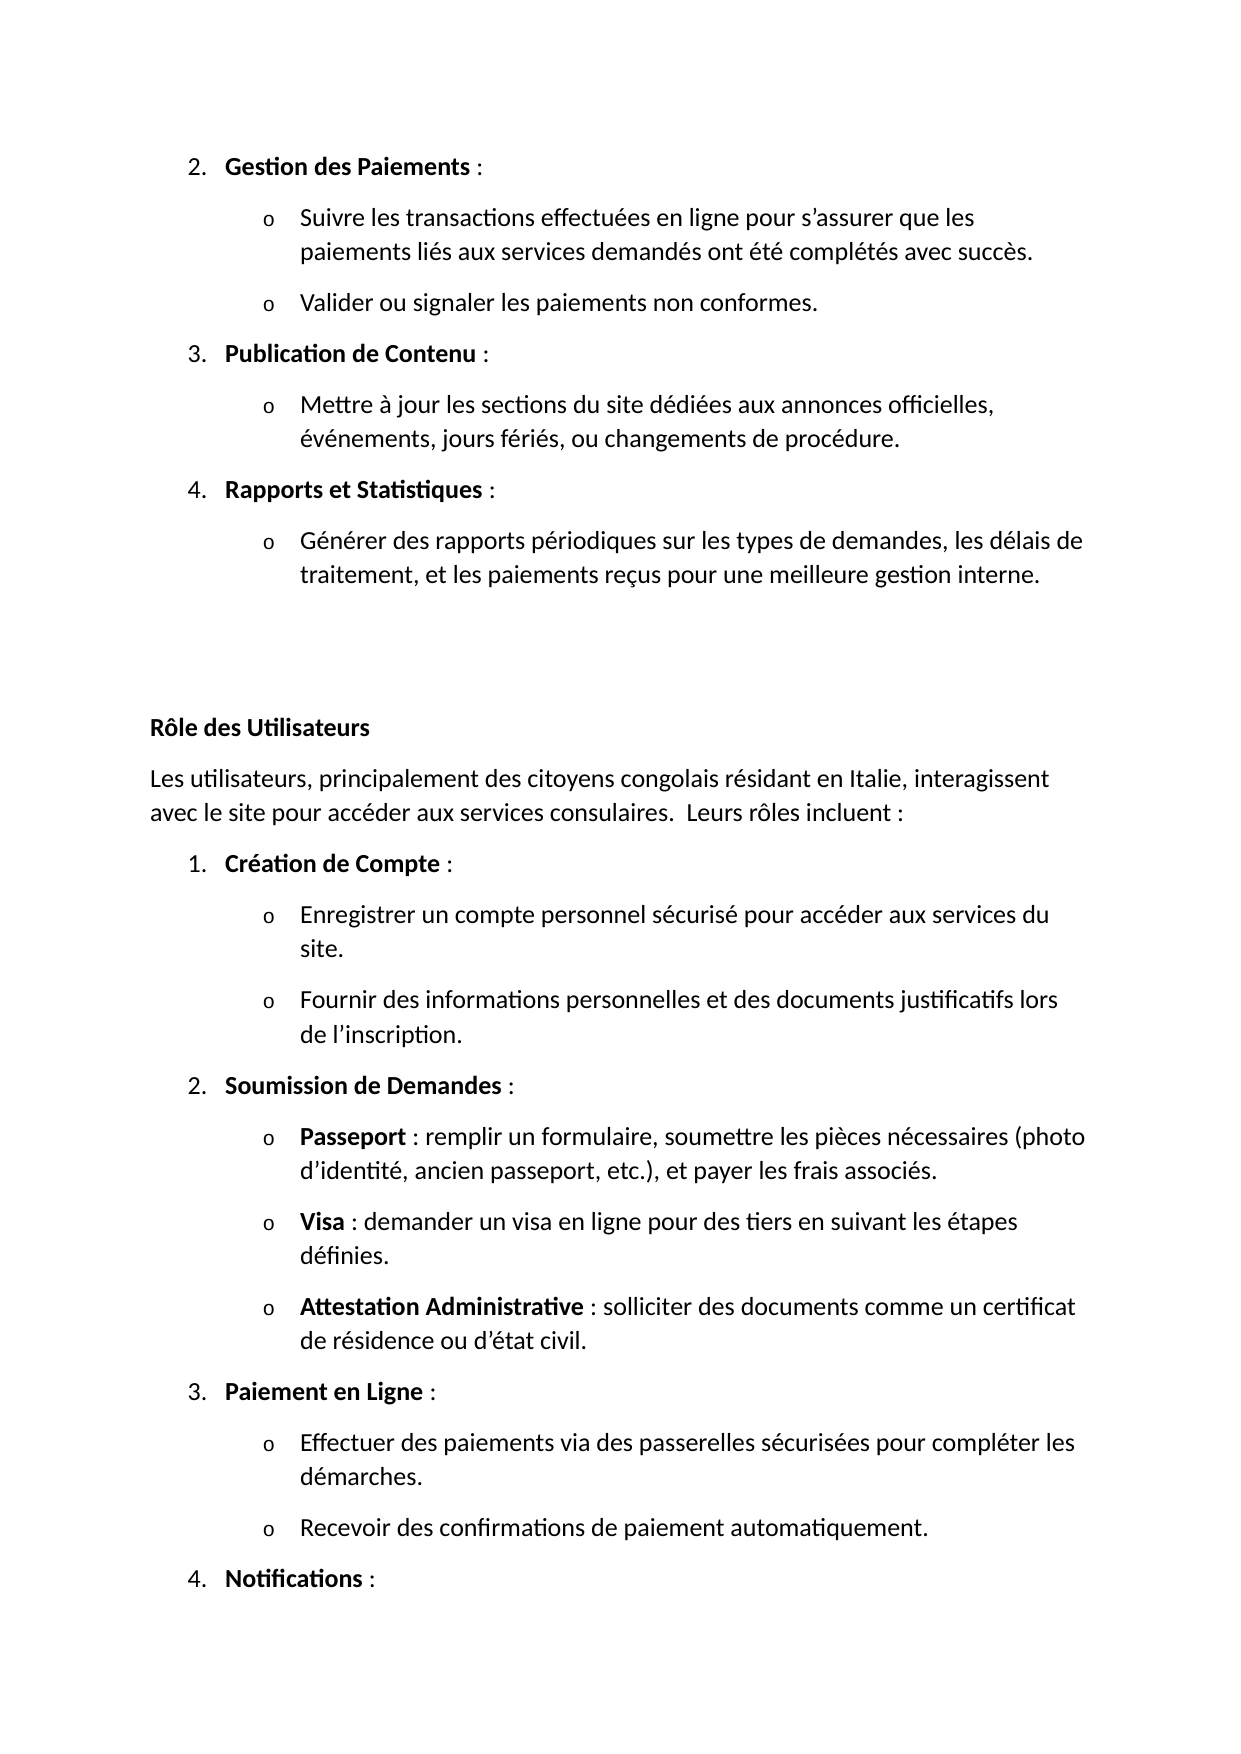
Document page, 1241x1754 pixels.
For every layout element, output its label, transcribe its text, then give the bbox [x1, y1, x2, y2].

list Publication de Contenu : [187, 337, 1090, 369]
list Mettre à jour les sections du site dédiées aux annonces officielles, événements, jours fériés, ou changements de procédure. [262, 388, 1090, 454]
list Notifications : [187, 1562, 1090, 1594]
list Générer des rapports périodiques sur les types de demandes, les délais de traitement, et les paiements reçus pour une meilleure gestion interne. [262, 524, 1090, 590]
list Création de Compte : [187, 847, 1090, 879]
list Attestation Administrative : solliciter des documents comme un certificat de résidence ou d’état civil. [262, 1290, 1090, 1356]
list Suivre les transactions effectuées en ligne pour s’assurer que les paiements liés aux services demandés ont été complétés avec succès. [262, 201, 1090, 267]
text Les utilisateurs, principalement des citoyens congolais résidant en Italie, interagissent avec le site pour accéder aux services consulaires. Leurs rôles incluent : [150, 762, 1090, 828]
list Visa : demander un visa en ligne pour des tiers en suivant les étapes définies. [262, 1205, 1090, 1271]
list Paiement en Ligne : [187, 1375, 1090, 1407]
list Recevoir des confirmations de paiement automatiquement. [262, 1511, 1090, 1543]
list Fournir des informations personnelles et des documents justificatifs lors de l’inscription. [262, 983, 1090, 1049]
list Gestion des Paiements : [187, 150, 1090, 182]
list Effectuer des paiements via des passerelles sécurisées pour compléter les démarches. [262, 1426, 1090, 1492]
list Enregistrer un compte personnel sécurisé pour accéder aux services du site. [262, 898, 1090, 964]
list Valider ou signaler les paiements non conformes. [262, 286, 1090, 318]
text Rôle des Utilisateurs [150, 711, 1090, 743]
list Rapports et Statistiques : [187, 473, 1090, 505]
list Soumission de Demandes : [187, 1069, 1090, 1101]
list Passeport : remplir un formulaire, soumettre les pièces nécessaires (photo d’identité, ancien passeport, etc.), et payer les frais associés. [262, 1120, 1090, 1186]
